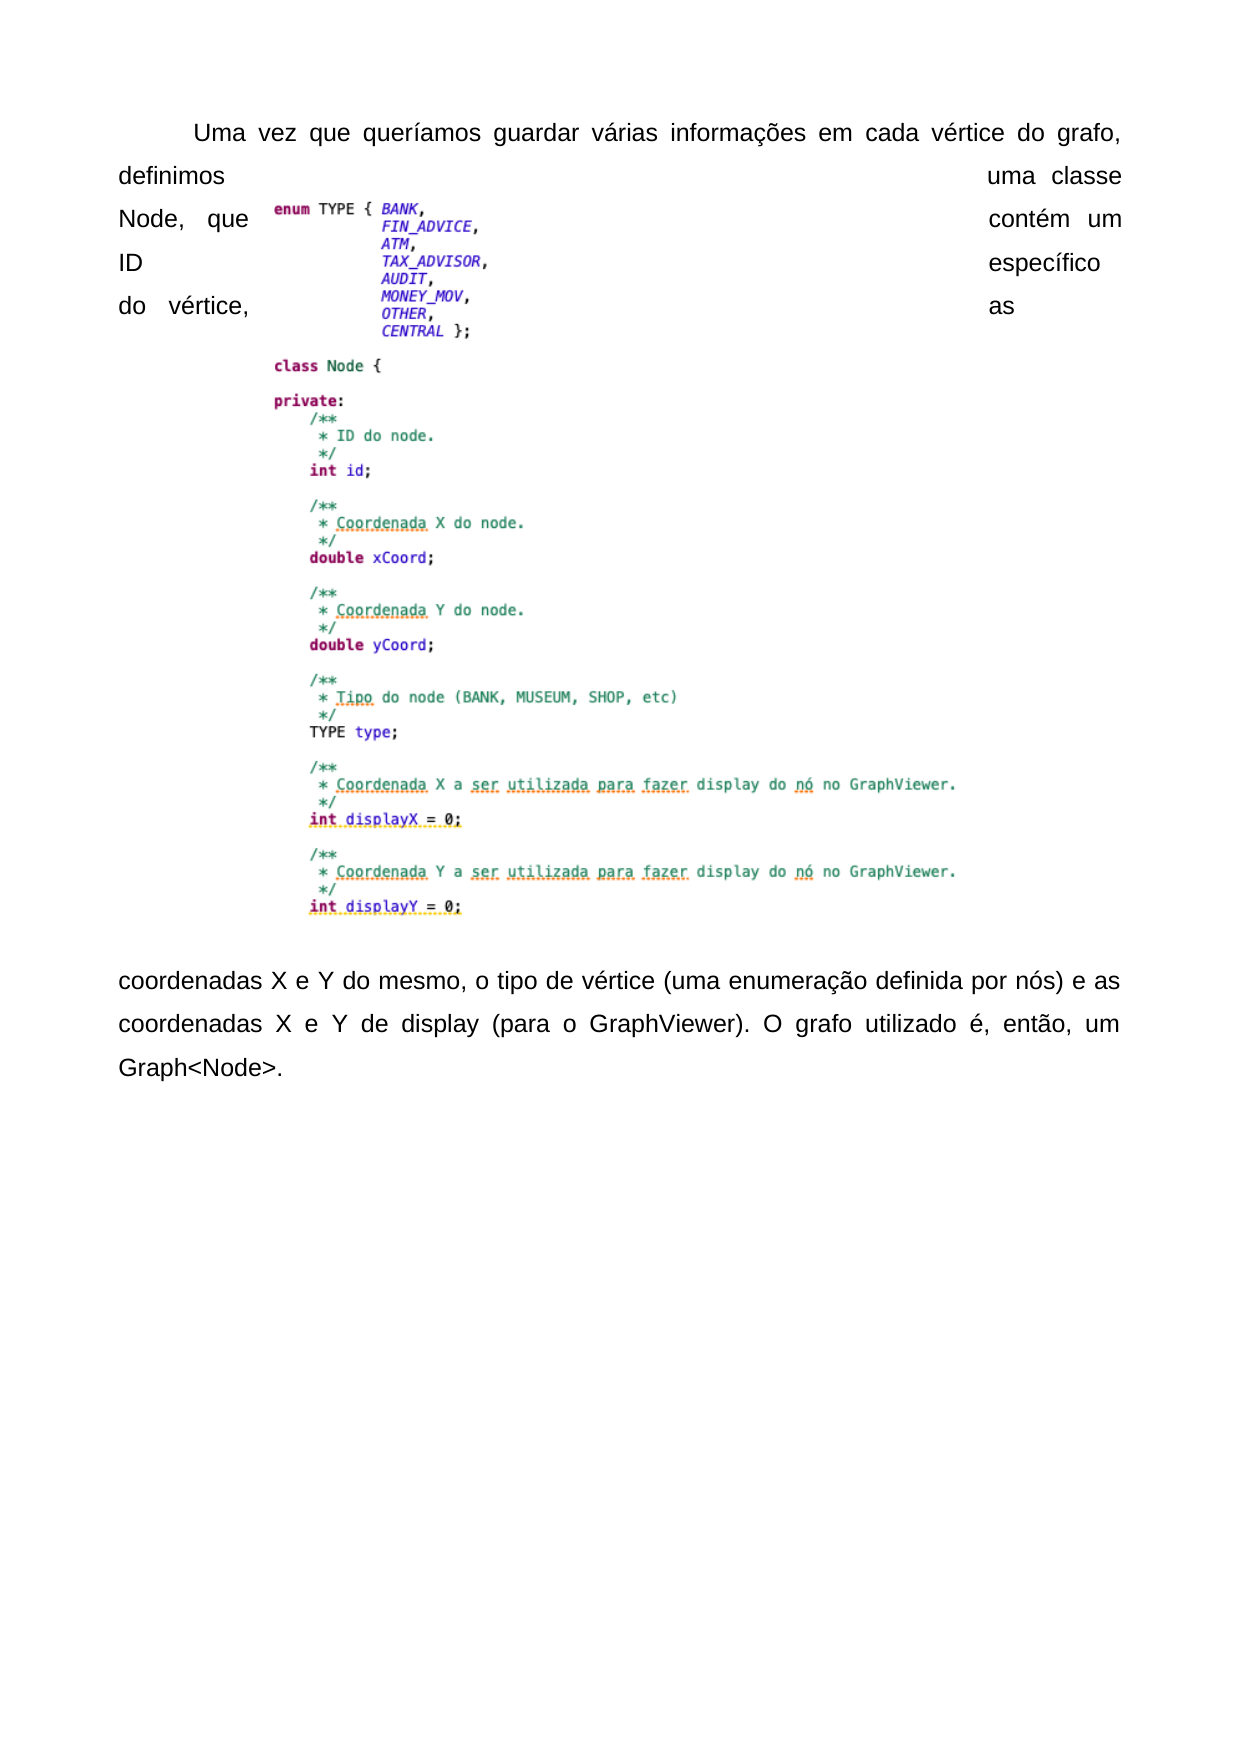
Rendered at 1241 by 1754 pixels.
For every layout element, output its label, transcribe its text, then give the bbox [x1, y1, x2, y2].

picture [274, 197, 964, 923]
